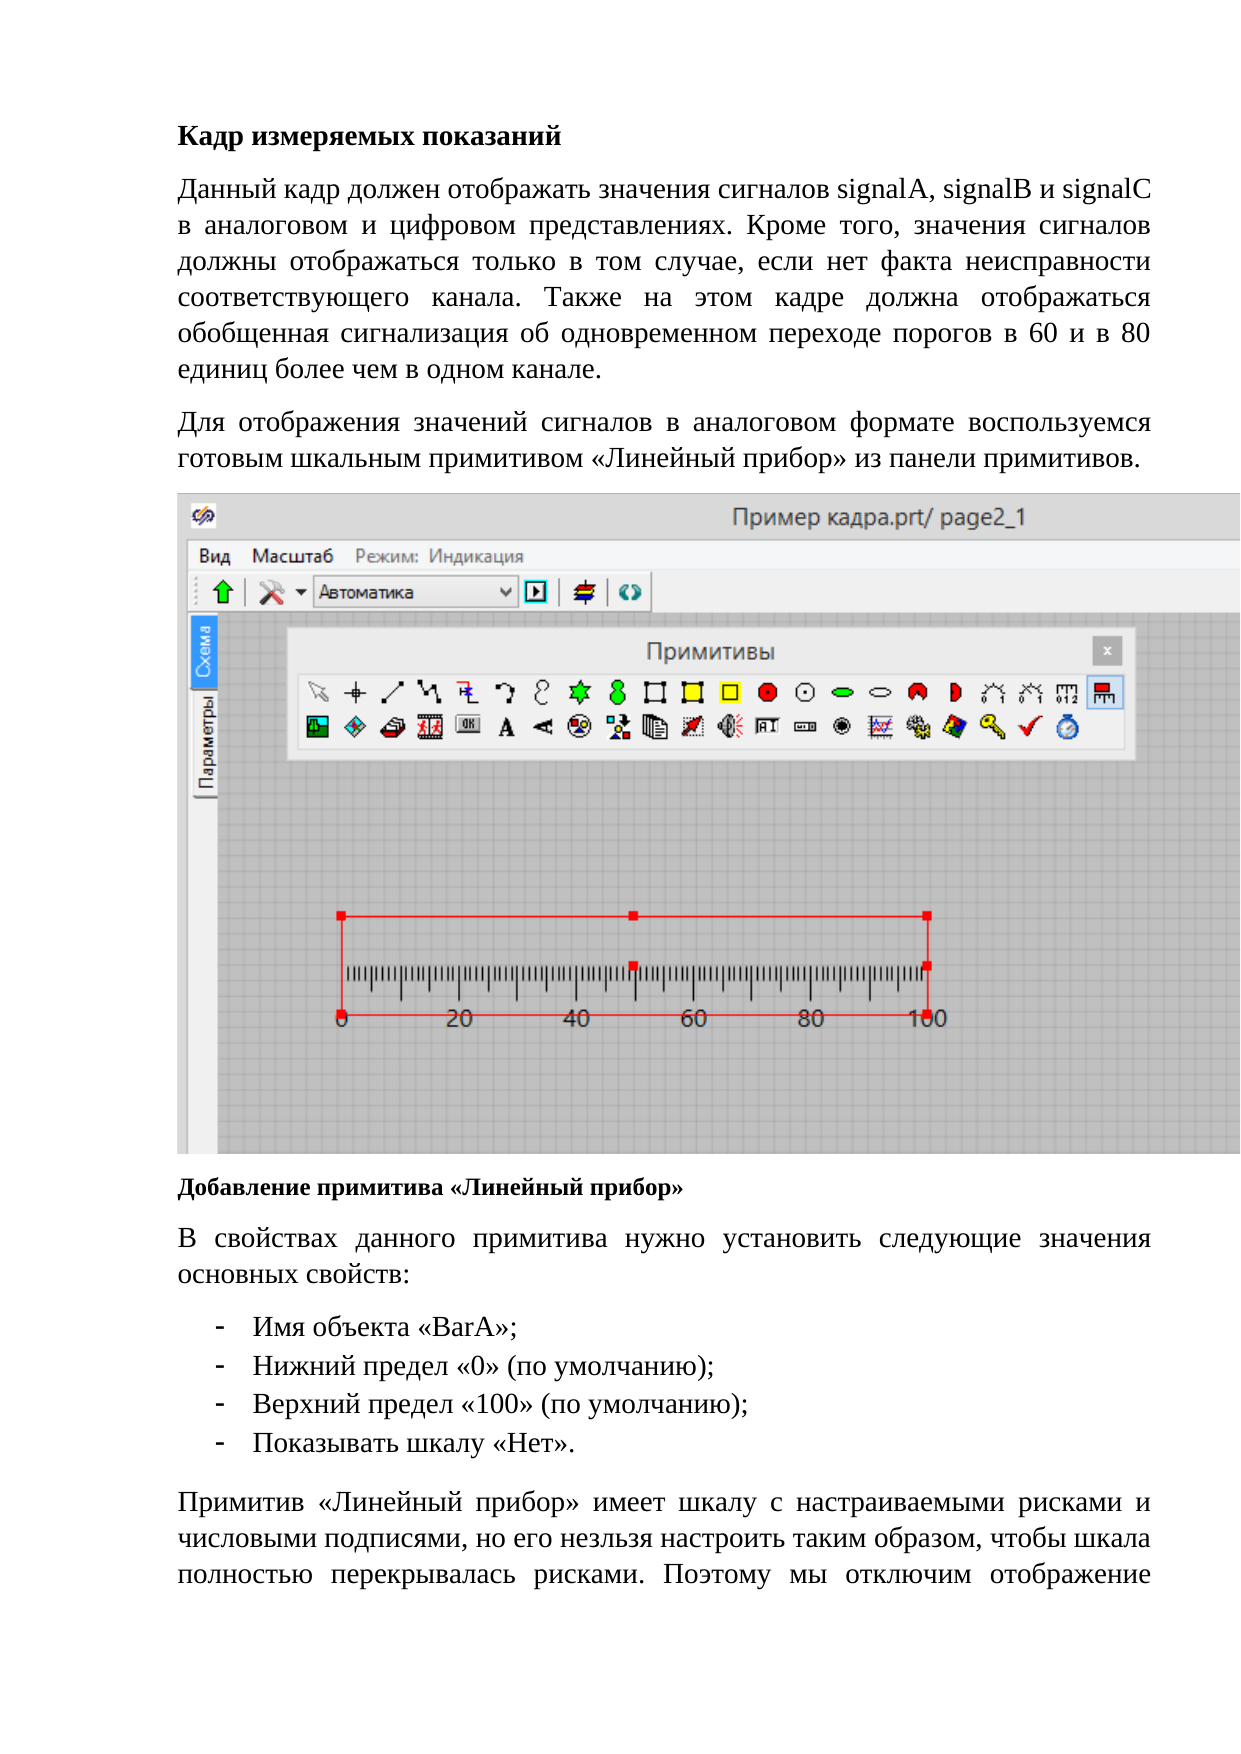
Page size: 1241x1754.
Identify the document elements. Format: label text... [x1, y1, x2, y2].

text В свойствах данного примитива нужно установить следующие значения основных свойств: [177, 1220, 1152, 1290]
list Показывать шкалу «Нет». [215, 1425, 1152, 1458]
text Данный кадр должен отображать значения сигналов signalA, signalB и signalC в аналоговом и цифровом представлениях. Кроме того, значения сигналов должны отображаться только в том случае, если нет факта неисправности соответствующего канала. Также на этом кадре должна отображаться обобщенная сигнализация об одновременном переходе порогов в 60 и в 80 единиц более чем в одном канале. [177, 171, 1152, 385]
text Для отображения значений сигналов в аналоговом формате воспользуемся готовым шкальным примитивом «Линейный прибор» из панели примитивов. [177, 404, 1152, 474]
text Добавление примитива «Линейный прибор» [177, 1172, 1152, 1201]
picture [177, 493, 1241, 1154]
text Кадр измеряемых показаний [177, 118, 1152, 152]
list Верхний предел «100» (по умолчанию); [215, 1386, 1152, 1420]
list Имя объекта «BarA»; [215, 1309, 1152, 1343]
list Нижний предел «0» (по умолчанию); [215, 1348, 1152, 1381]
